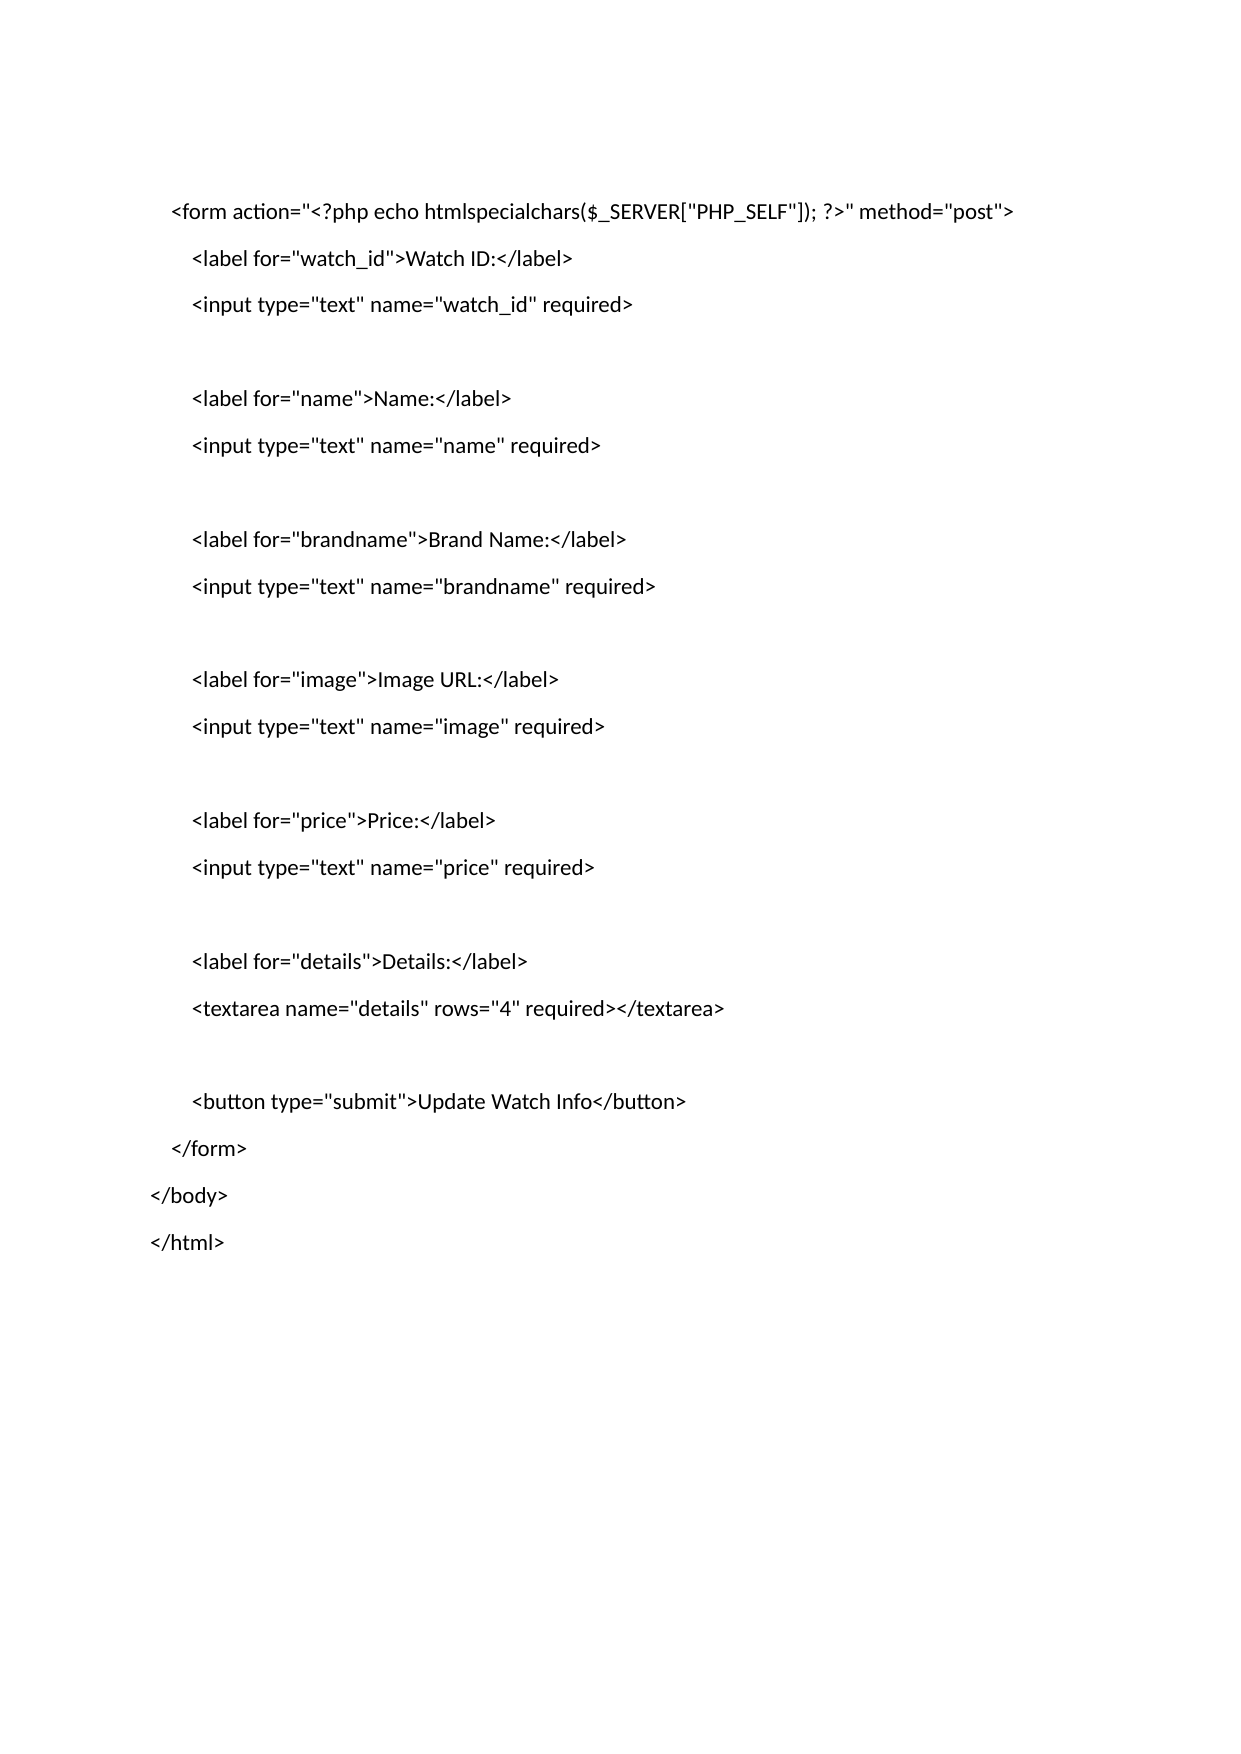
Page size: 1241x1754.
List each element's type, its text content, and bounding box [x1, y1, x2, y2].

text <input type="text" name="image" required> [150, 712, 1090, 741]
text <label for="details">Details:</label> [150, 947, 1090, 975]
text <label for="brandname">Brand Name:</label> [150, 525, 1090, 553]
text <input type="text" name="price" required> [150, 853, 1090, 881]
text <input type="text" name="brandname" required> [150, 572, 1090, 600]
text </html> [150, 1228, 1090, 1256]
text <textarea name="details" rows="4" required></textarea> [150, 994, 1090, 1022]
text <input type="text" name="watch_id" required> [150, 291, 1090, 319]
text <label for="image">Image URL:</label> [150, 666, 1090, 694]
text <button type="submit">Update Watch Info</button> [150, 1087, 1090, 1116]
text </form> [150, 1134, 1090, 1162]
text <form action="<?php echo htmlspecialchars($_SERVER["PHP_SELF"]); ?>" method="post"> [150, 197, 1090, 225]
text <label for="price">Price:</label> [150, 806, 1090, 834]
text </body> [150, 1181, 1090, 1209]
text <label for="watch_id">Watch ID:</label> [150, 244, 1090, 272]
text <label for="name">Name:</label> [150, 384, 1090, 412]
text <input type="text" name="name" required> [150, 431, 1090, 459]
